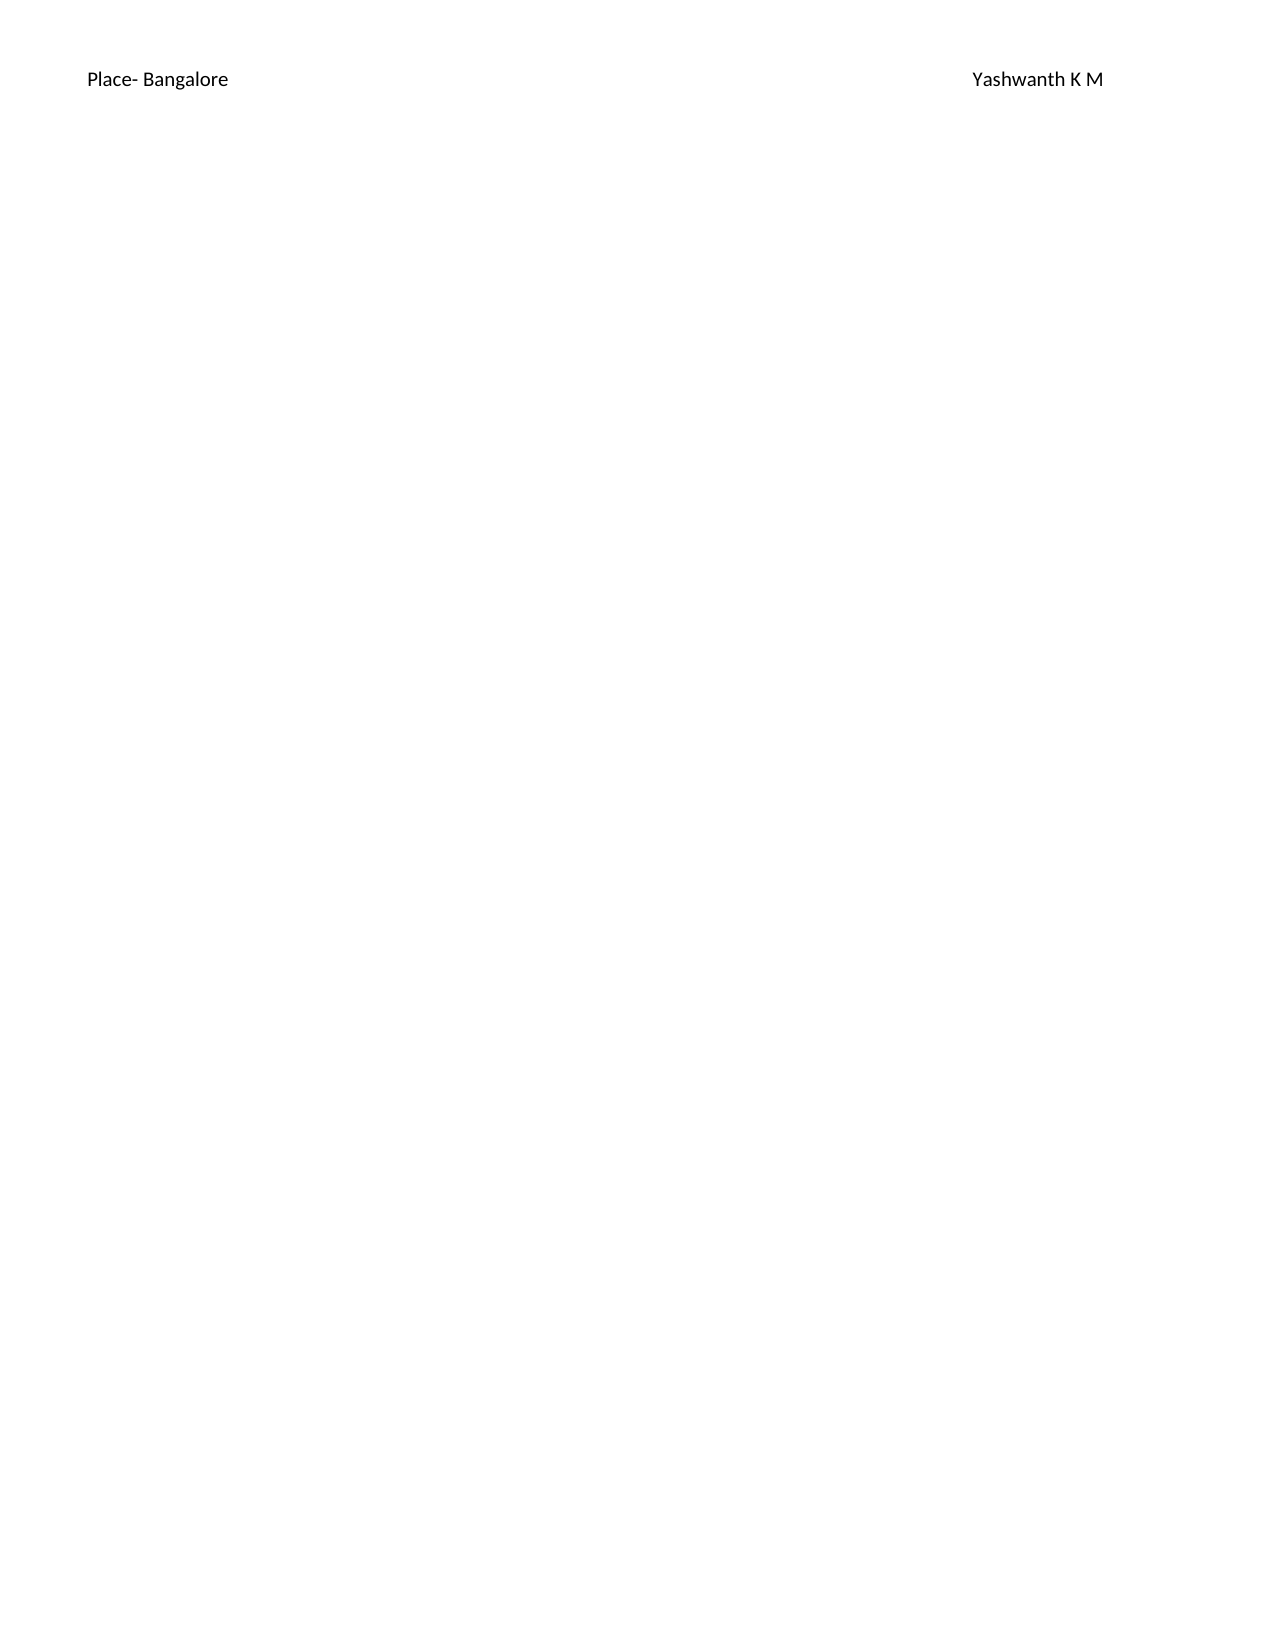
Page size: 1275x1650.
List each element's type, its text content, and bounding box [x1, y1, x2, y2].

text Place- Bangalore Yashwanth K M [62, 67, 1128, 92]
